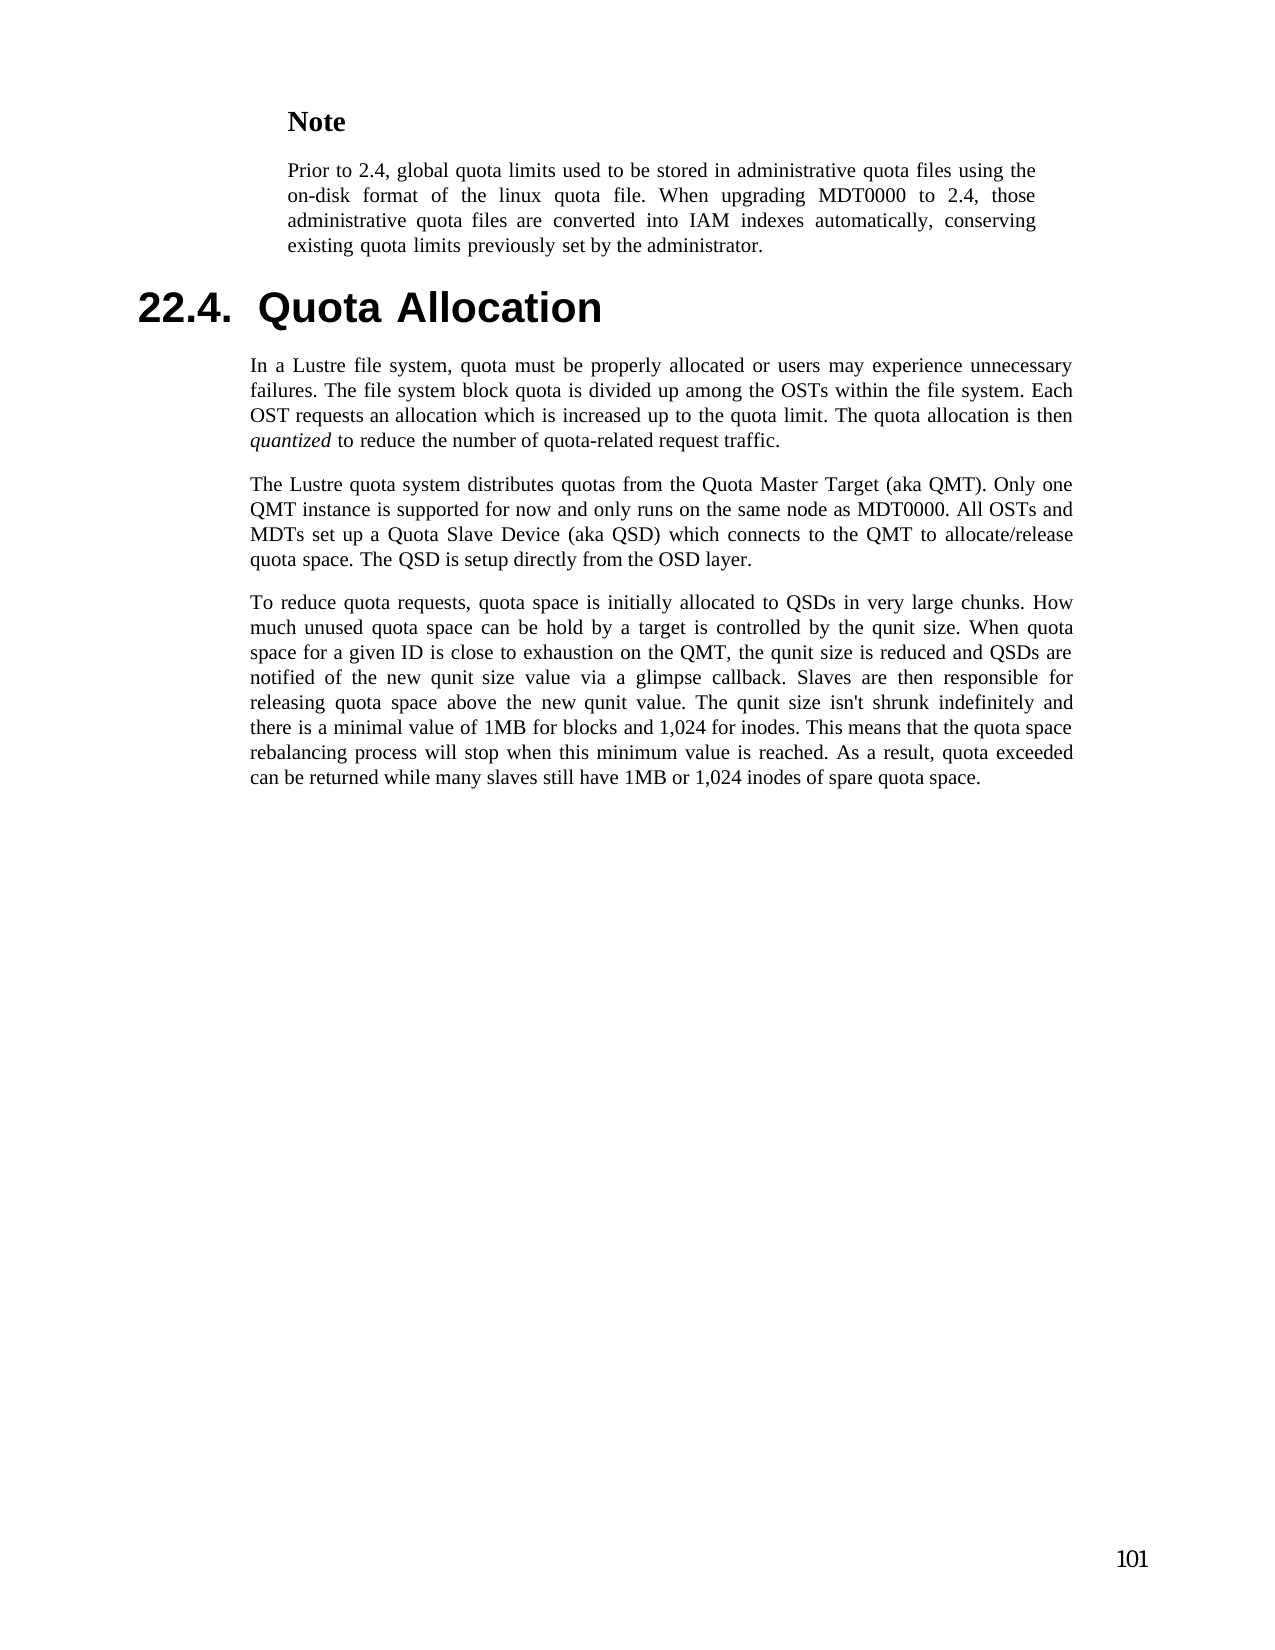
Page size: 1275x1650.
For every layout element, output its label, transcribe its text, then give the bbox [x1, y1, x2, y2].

subtitle Quota Allocation [138, 283, 1148, 332]
text To reduce quota requests, quota space is initially allocated to QSDs in very large chunks. How much unused quota space can be hold by a target is controlled by the qunit size. When quota space for a given ID is close to exhaustion on the QMT, the qunit size is reduced and QSDs are notified of the new qunit size value via a glimpse callback. Slaves are then responsible for releasing quota space above the new qunit value. The qunit size isn't shrunk indefinitely and there is a minimal value of 1MB for blocks and 1,024 for inodes. This means that the quota space rebalancing process will stop when this minimum value is reached. As a result, quota exceeded can be returned while many slaves still have 1MB or 1,024 inodes of spare quota space. [250, 590, 1073, 789]
text Prior to 2.4, global quota limits used to be stored in administrative quota files using the on-disk format of the linux quota file. When upgrading MDT0000 to 2.4, those administrative quota files are converted into IAM indexes automatically, conserving existing quota limits previously set by the administrator. [287, 158, 1036, 257]
text The Lustre quota system distributes quotas from the Quota Master Target (aka QMT). Only one QMT instance is supported for now and only runs on the same node as MDT0000. All OSTs and MDTs set up a Quota Slave Device (aka QSD) which connects to the QMT to allocate/release quota space. The QSD is setup directly from the OSD layer. [250, 471, 1073, 571]
subtitle Note [287, 104, 1148, 138]
text In a Lustre file system, quota must be properly allocated or users may experience unnecessary failures. The file system block quota is divided up among the OSTs within the file system. Each OST requests an allocation which is increased up to the quota limit. The quota allocation is then quantized to reduce the number of quota-related request traffic. [250, 353, 1073, 452]
